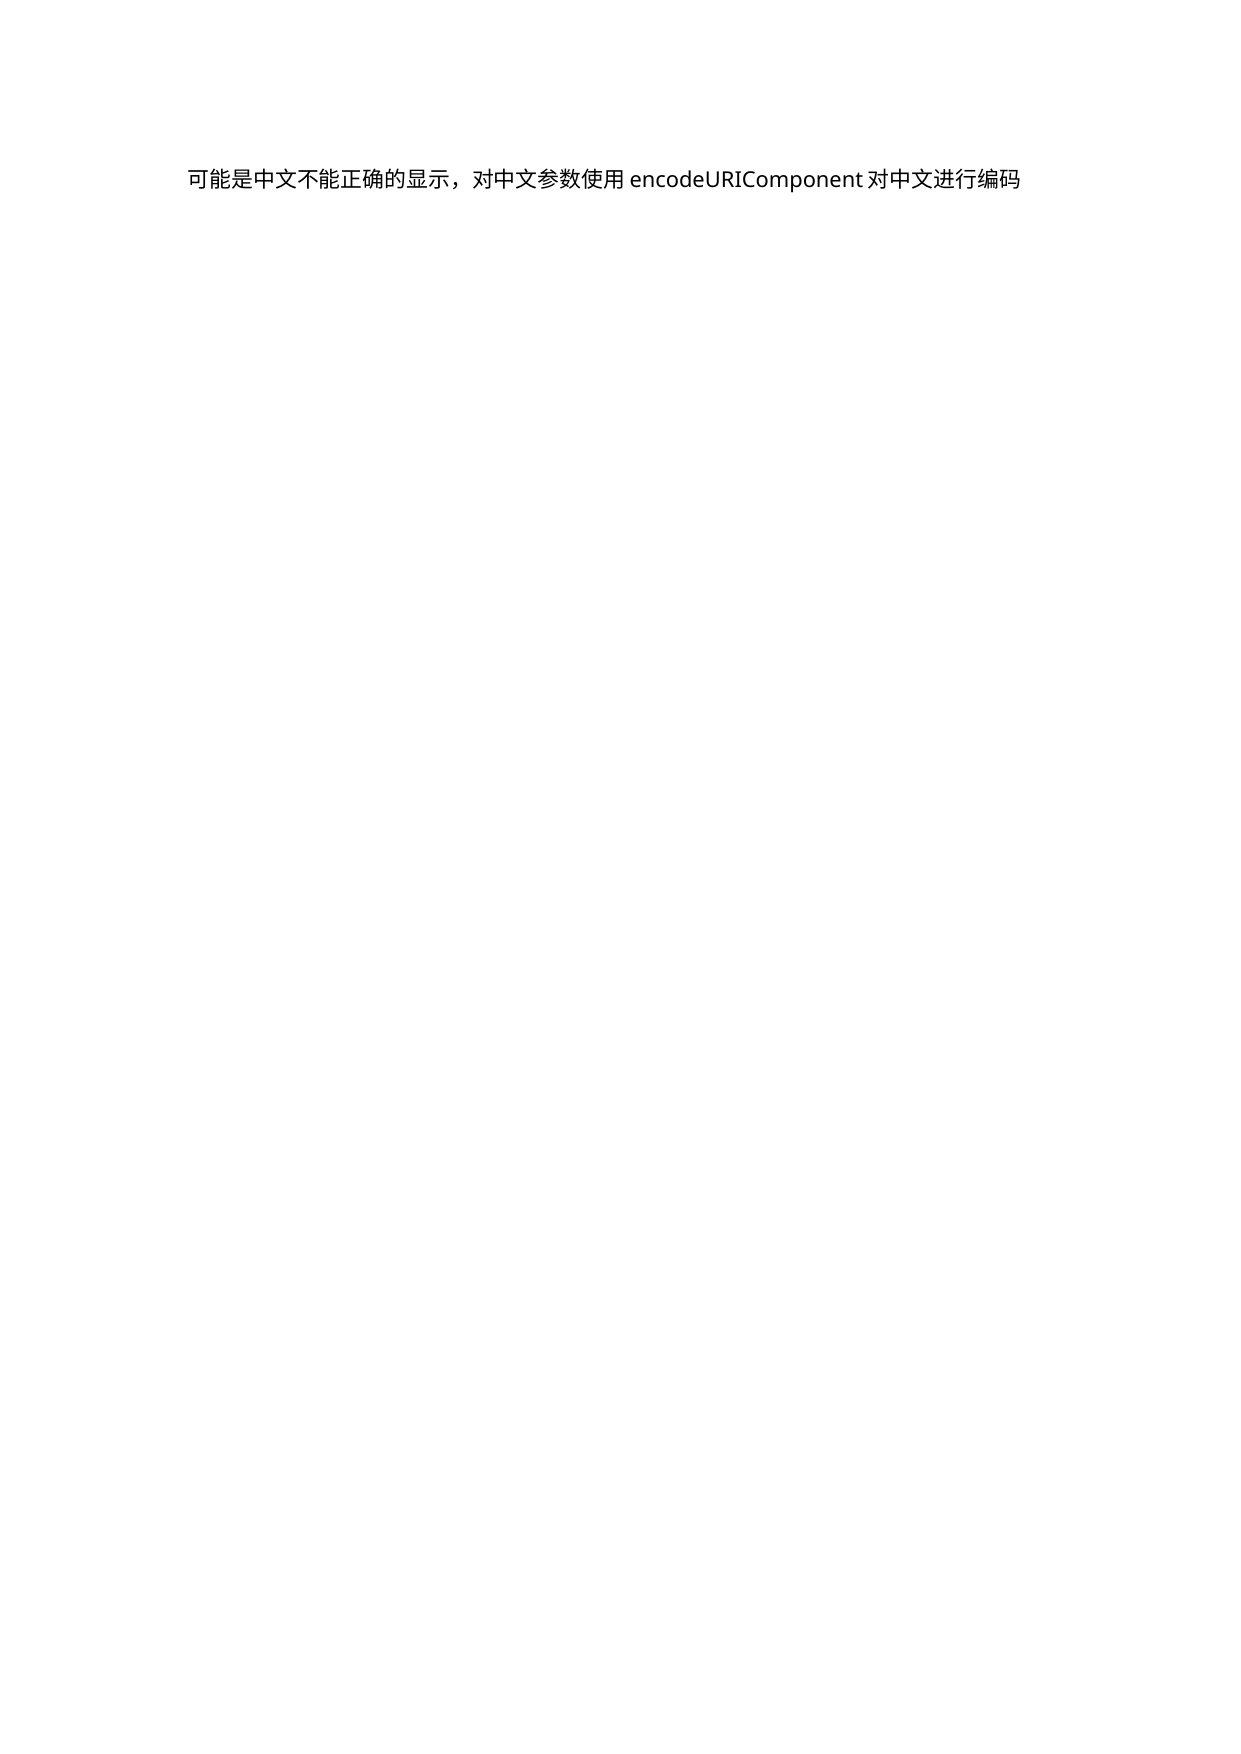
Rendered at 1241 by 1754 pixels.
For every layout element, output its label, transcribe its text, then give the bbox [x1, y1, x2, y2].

text 可能是中文不能正确的显示，对中文参数使用encodeURIComponent对中文进行编码 [187, 162, 1053, 194]
